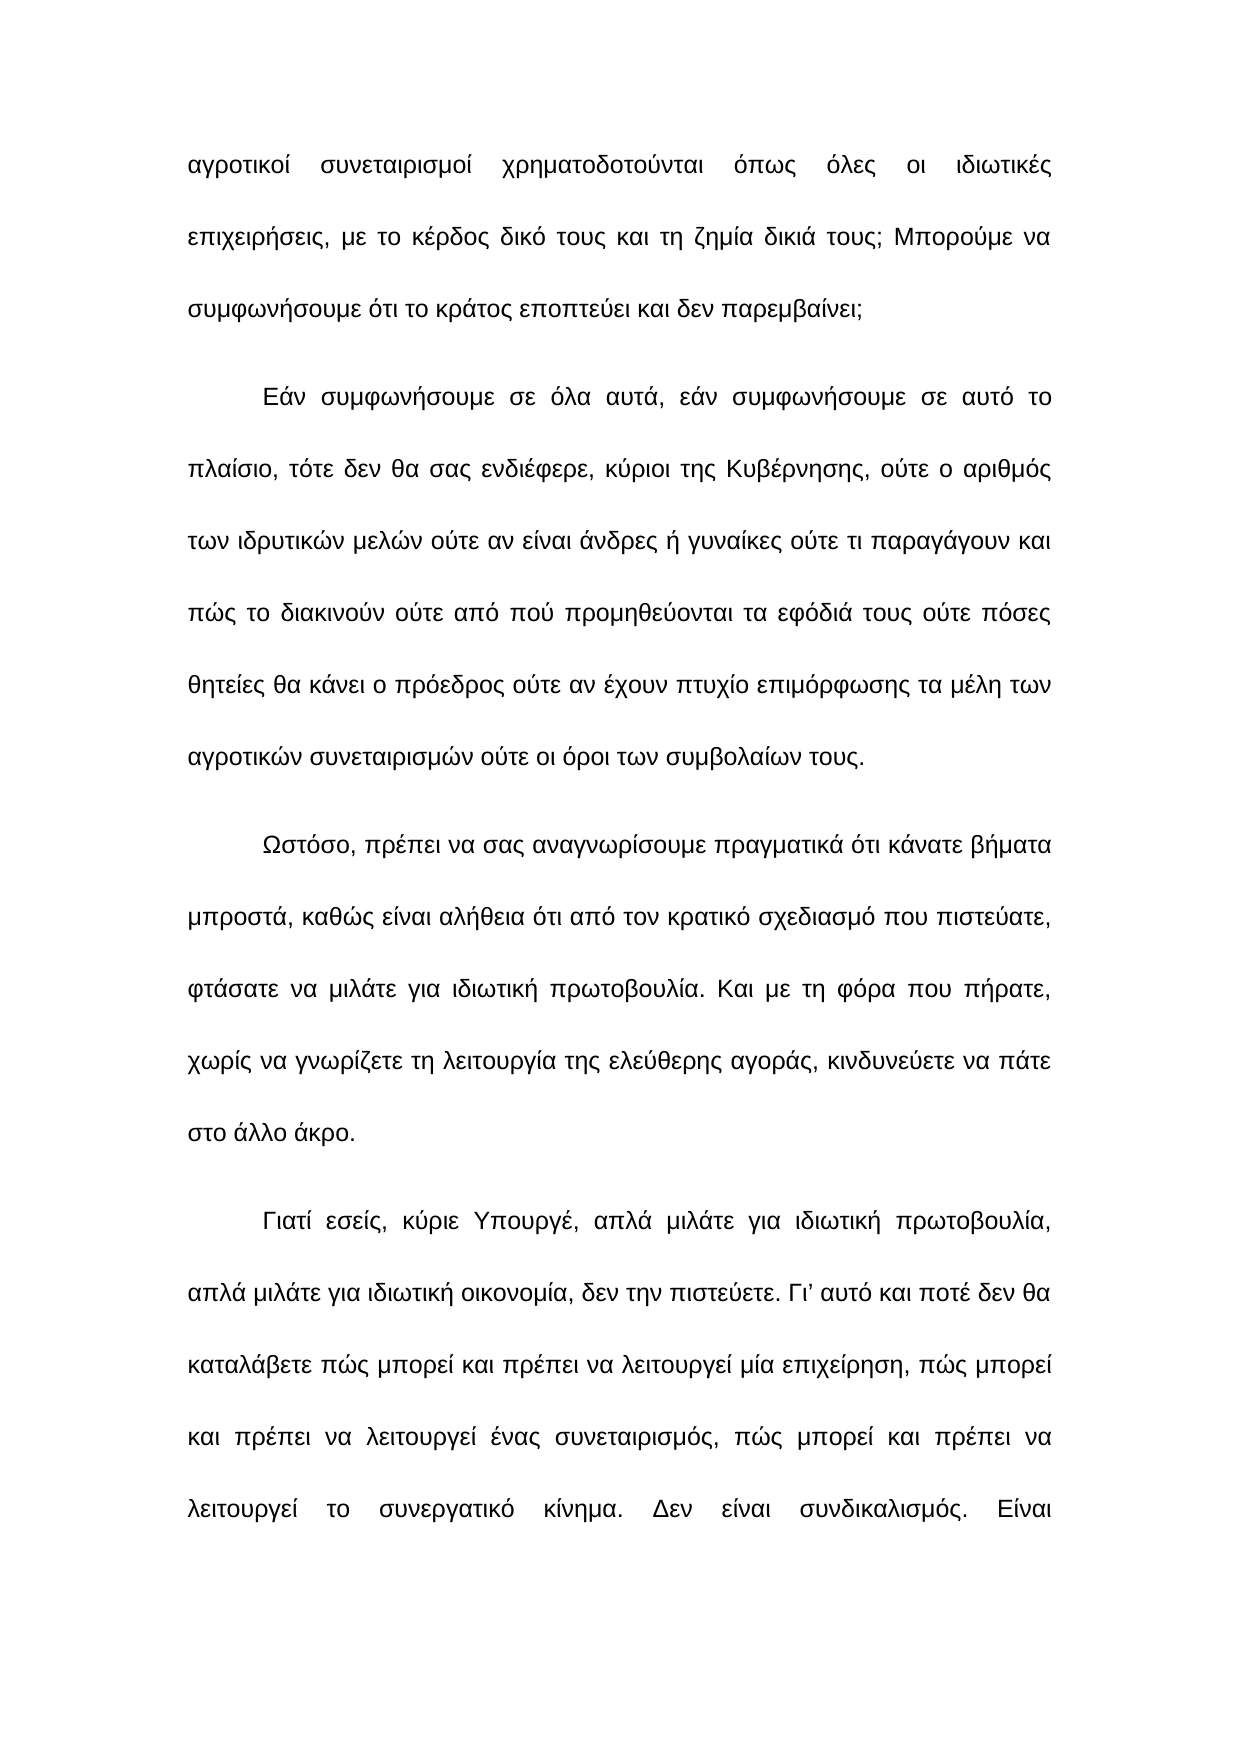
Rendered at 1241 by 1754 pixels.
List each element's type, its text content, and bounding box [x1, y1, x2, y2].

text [187, 150, 1053, 322]
text Εάν συμφωνήσουμε σε όλα αυτά, εάν συμφωνήσουμε σε αυτό το πλαίσιο, τότε δεν θα σας ενδιέφερε, κύριοι της Κυβέρνησης, ούτε ο αριθμός των ιδρυτικών μελών ούτε αν είναι άνδρες ή γυναίκες ούτε τι παραγάγουν και πώς το διακινούν ούτε από πού προμηθεύονται τα εφόδιά τους ούτε πόσες θητείες θα κάνει ο πρόεδρος ούτε αν έχουν πτυχίο επιμόρφωσης τα μέλη των αγροτικών συνεταιρισμών ούτε οι όροι των συμβολαίων τους. [187, 382, 1053, 770]
text Ωστόσο, πρέπει να σας αναγνωρίσουμε πραγματικά ότι κάνατε βήματα μπροστά, καθώς είναι αλήθεια ότι από τον κρατικό σχεδιασμό που πιστεύατε, φτάσατε να μιλάτε για ιδιωτική πρωτοβουλία. Και με τη φόρα που πήρατε, χωρίς να γνωρίζετε τη λειτουργία της ελεύθερης αγοράς, κινδυνεύετε να πάτε στο άλλο άκρο. [187, 830, 1053, 1146]
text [187, 1206, 1053, 1522]
